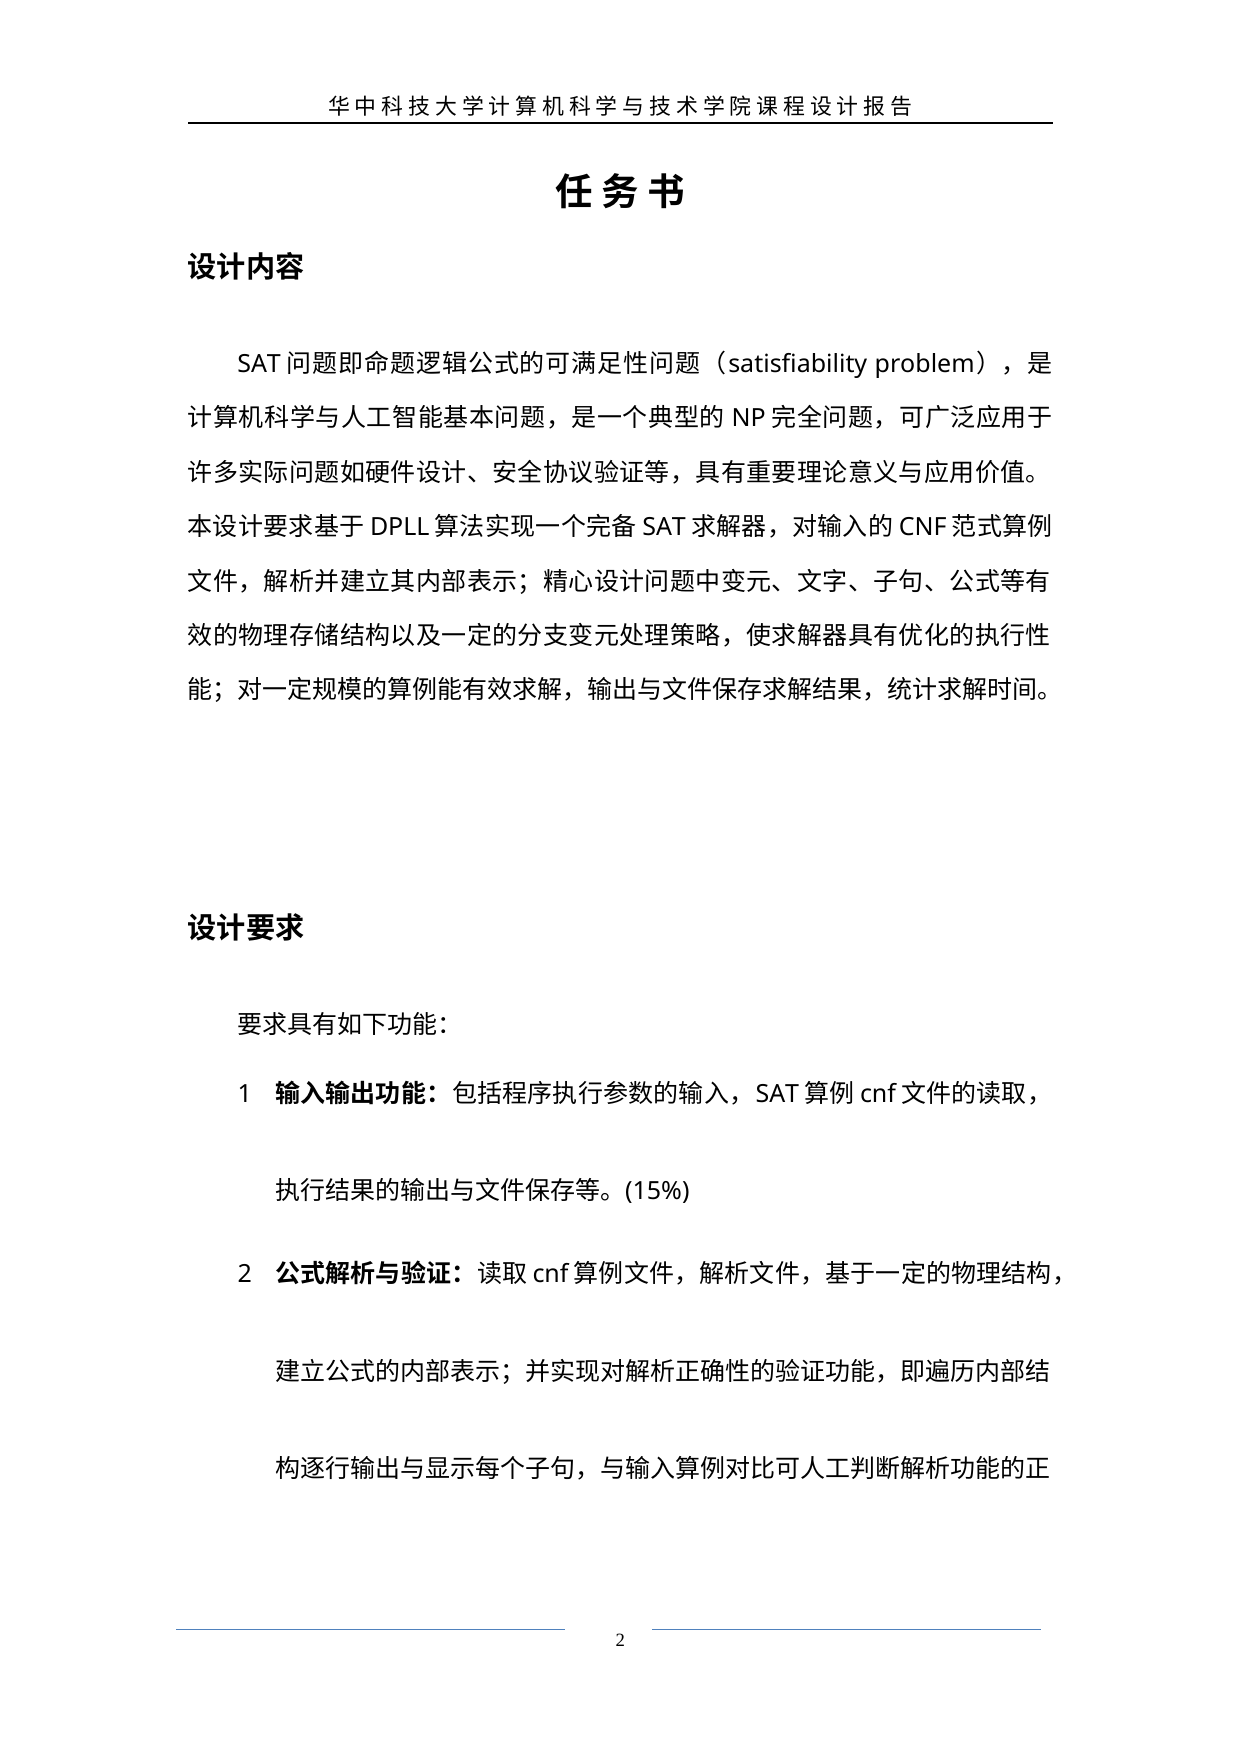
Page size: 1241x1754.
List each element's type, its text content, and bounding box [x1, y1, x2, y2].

text SAT问题即命题逻辑公式的可满足性问题（satisfiability problem），是计算机科学与人工智能基本问题，是一个典型的NP完全问题，可广泛应用于许多实际问题如硬件设计、安全协议验证等，具有重要理论意义与应用价值。本设计要求基于DPLL算法实现一个完备SAT求解器，对输入的CNF范式算例文件，解析并建立其内部表示；精心设计问题中变元、文字、子句、公式等有效的物理存储结构以及一定的分支变元处理策略，使求解器具有优化的执行性能；对一定规模的算例能有效求解，输出与文件保存求解结果，统计求解时间。 [187, 343, 1053, 706]
subtitle 设计内容 [187, 243, 1053, 286]
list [237, 1239, 1053, 1499]
subtitle 设计要求 [187, 904, 1053, 947]
subtitle 任 务 书 [187, 162, 1053, 216]
text 要求具有如下功能： [187, 1004, 1053, 1041]
list 输入输出功能：包括程序执行参数的输入，SAT算例cnf文件的读取，执行结果的输出与文件保存等。(15%) [237, 1059, 1053, 1221]
